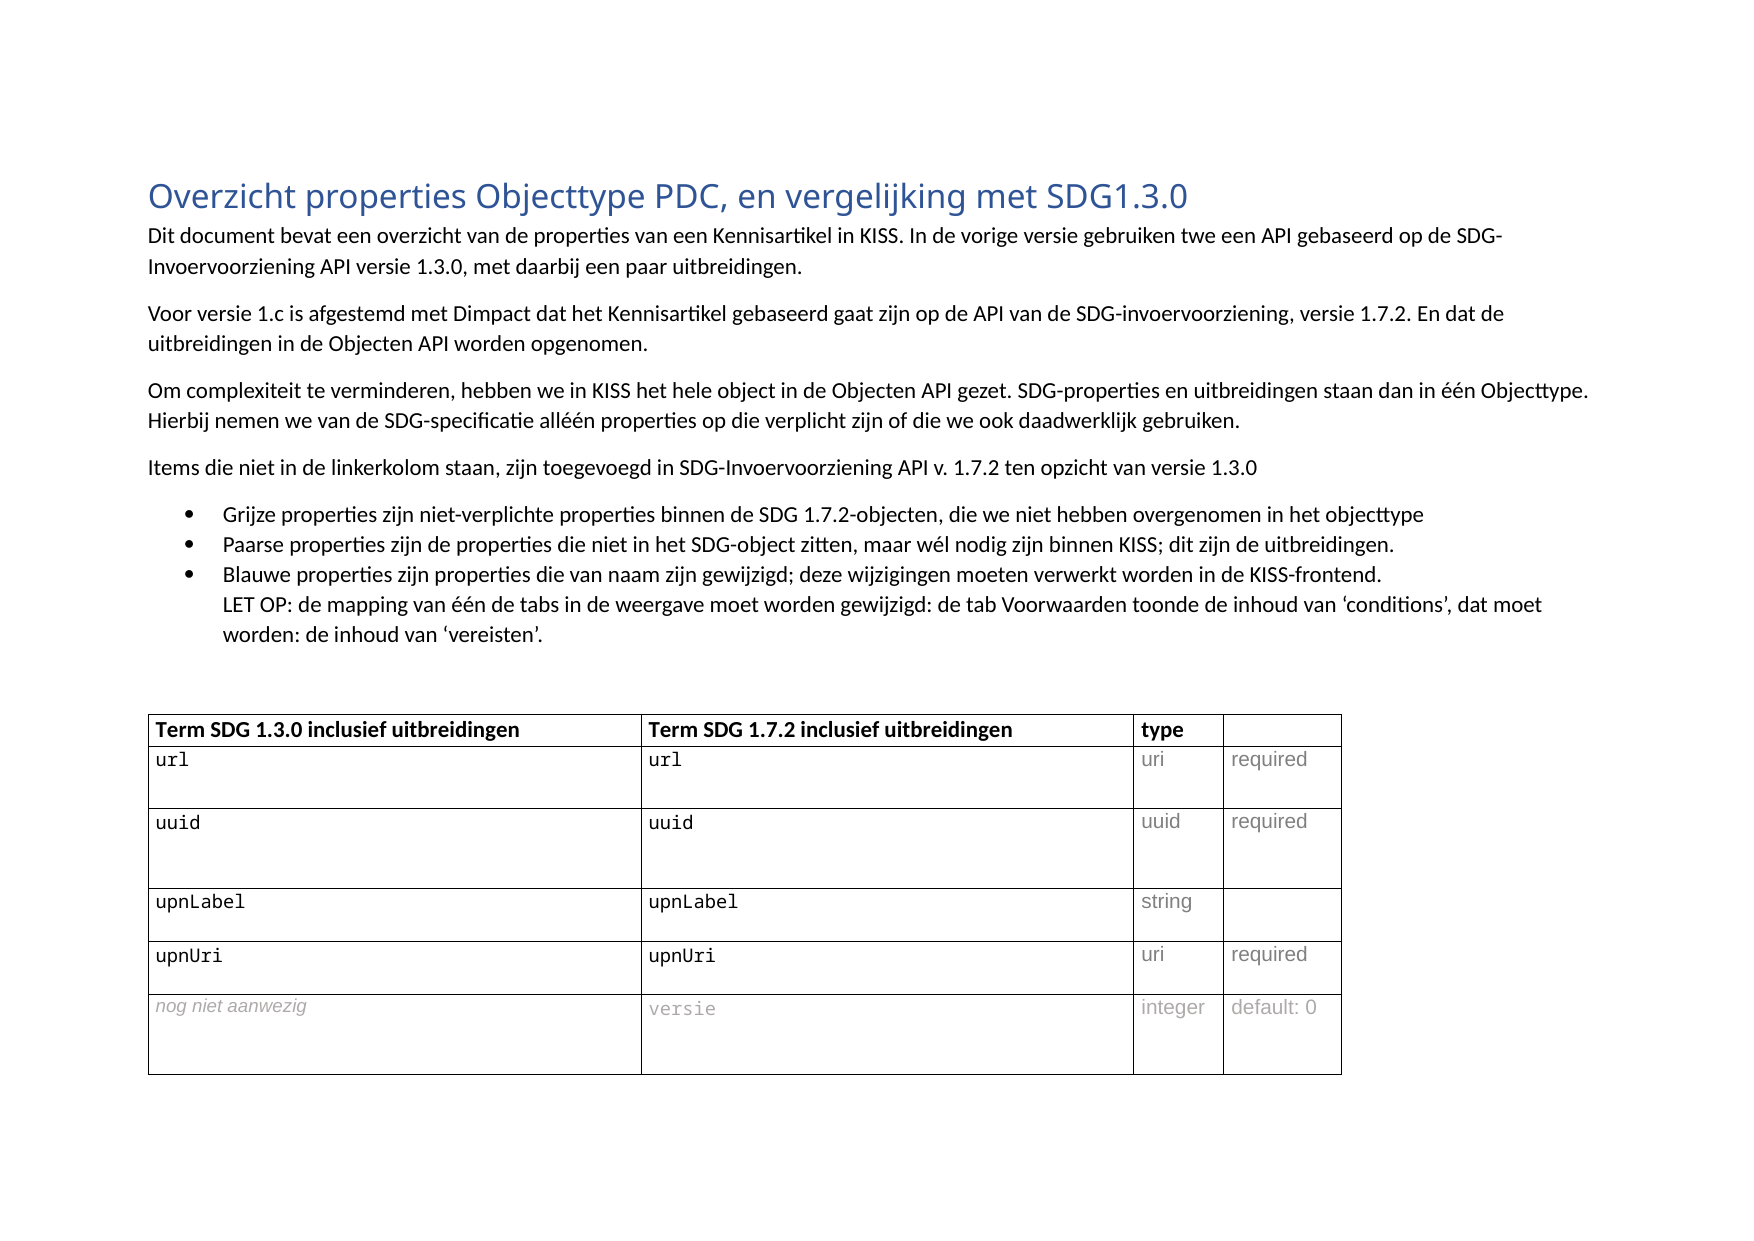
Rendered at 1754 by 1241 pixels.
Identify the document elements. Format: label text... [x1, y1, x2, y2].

table_cell uuid [642, 809, 1133, 888]
list Blauwe properties zijn properties die van naam zijn gewijzigd; deze wijzigingen moeten verwerkt worden in de KISS-frontend. LET OP: de mapping van één de tabs in de weergave moet worden gewijzigd: de tab Voorwaarden toonde de inhoud van ‘conditions’, dat moet worden: de inhoud van ‘vereisten’. [185, 560, 1606, 648]
table_cell [1224, 889, 1341, 941]
table_cell default: 0 [1224, 995, 1341, 1074]
subtitle Overzicht properties Objecttype PDC, en vergelijking met SDG1.3.0 [148, 173, 1606, 218]
table_cell uri [1134, 942, 1223, 994]
table_cell upnLabel [642, 889, 1133, 941]
table_cell upnUri [642, 942, 1133, 994]
table_cell required [1224, 809, 1341, 888]
table_cell upnLabel [149, 889, 641, 941]
text Voor versie 1.c is afgestemd met Dimpact dat het Kennisartikel gebaseerd gaat zijn op de API van de SDG-invoervoorziening, versie 1.7.2. En dat de uitbreidingen in de Objecten API worden opgenomen. [148, 299, 1606, 357]
list Grijze properties zijn niet-verplichte properties binnen de SDG 1.7.2-objecten, die we niet hebben overgenomen in het objecttype [185, 500, 1606, 528]
table_header [1224, 715, 1341, 746]
table_cell string [1134, 889, 1223, 941]
table_cell integer [1134, 995, 1223, 1074]
text Dit document bevat een overzicht van de properties van een Kennisartikel in KISS. In de vorige versie gebruiken twe een API gebaseerd op de SDG-Invoervoorziening API versie 1.3.0, met daarbij een paar uitbreidingen. [148, 222, 1606, 280]
table_cell uuid [1134, 809, 1223, 888]
text Om complexiteit te verminderen, hebben we in KISS het hele object in de Objecten API gezet. SDG-properties en uitbreidingen staan dan in één Objecttype. Hierbij nemen we van de SDG-specificatie alléén properties op die verplicht zijn of die we ook daadwerklijk gebruiken. [148, 376, 1606, 434]
table_cell uuid [149, 809, 641, 888]
list Paarse properties zijn de properties die niet in het SDG-object zitten, maar wél nodig zijn binnen KISS; dit zijn de uitbreidingen. [185, 530, 1606, 558]
table_cell versie [642, 995, 1133, 1074]
text Items die niet in de linkerkolom staan, zijn toegevoegd in SDG-Invoervoorziening API v. 1.7.2 ten opzicht van versie 1.3.0 [148, 453, 1606, 481]
table_header Term SDG 1.7.2 inclusief uitbreidingen [642, 715, 1133, 746]
table_cell url [642, 747, 1133, 808]
table_cell url [149, 747, 641, 808]
table_header type [1134, 715, 1223, 746]
table_cell required [1224, 942, 1341, 994]
table_cell upnUri [149, 942, 641, 994]
table_cell nog niet aanwezig [149, 995, 641, 1074]
table_header Term SDG 1.3.0 inclusief uitbreidingen [149, 715, 641, 746]
table_cell required [1224, 747, 1341, 808]
table_cell uri [1134, 747, 1223, 808]
